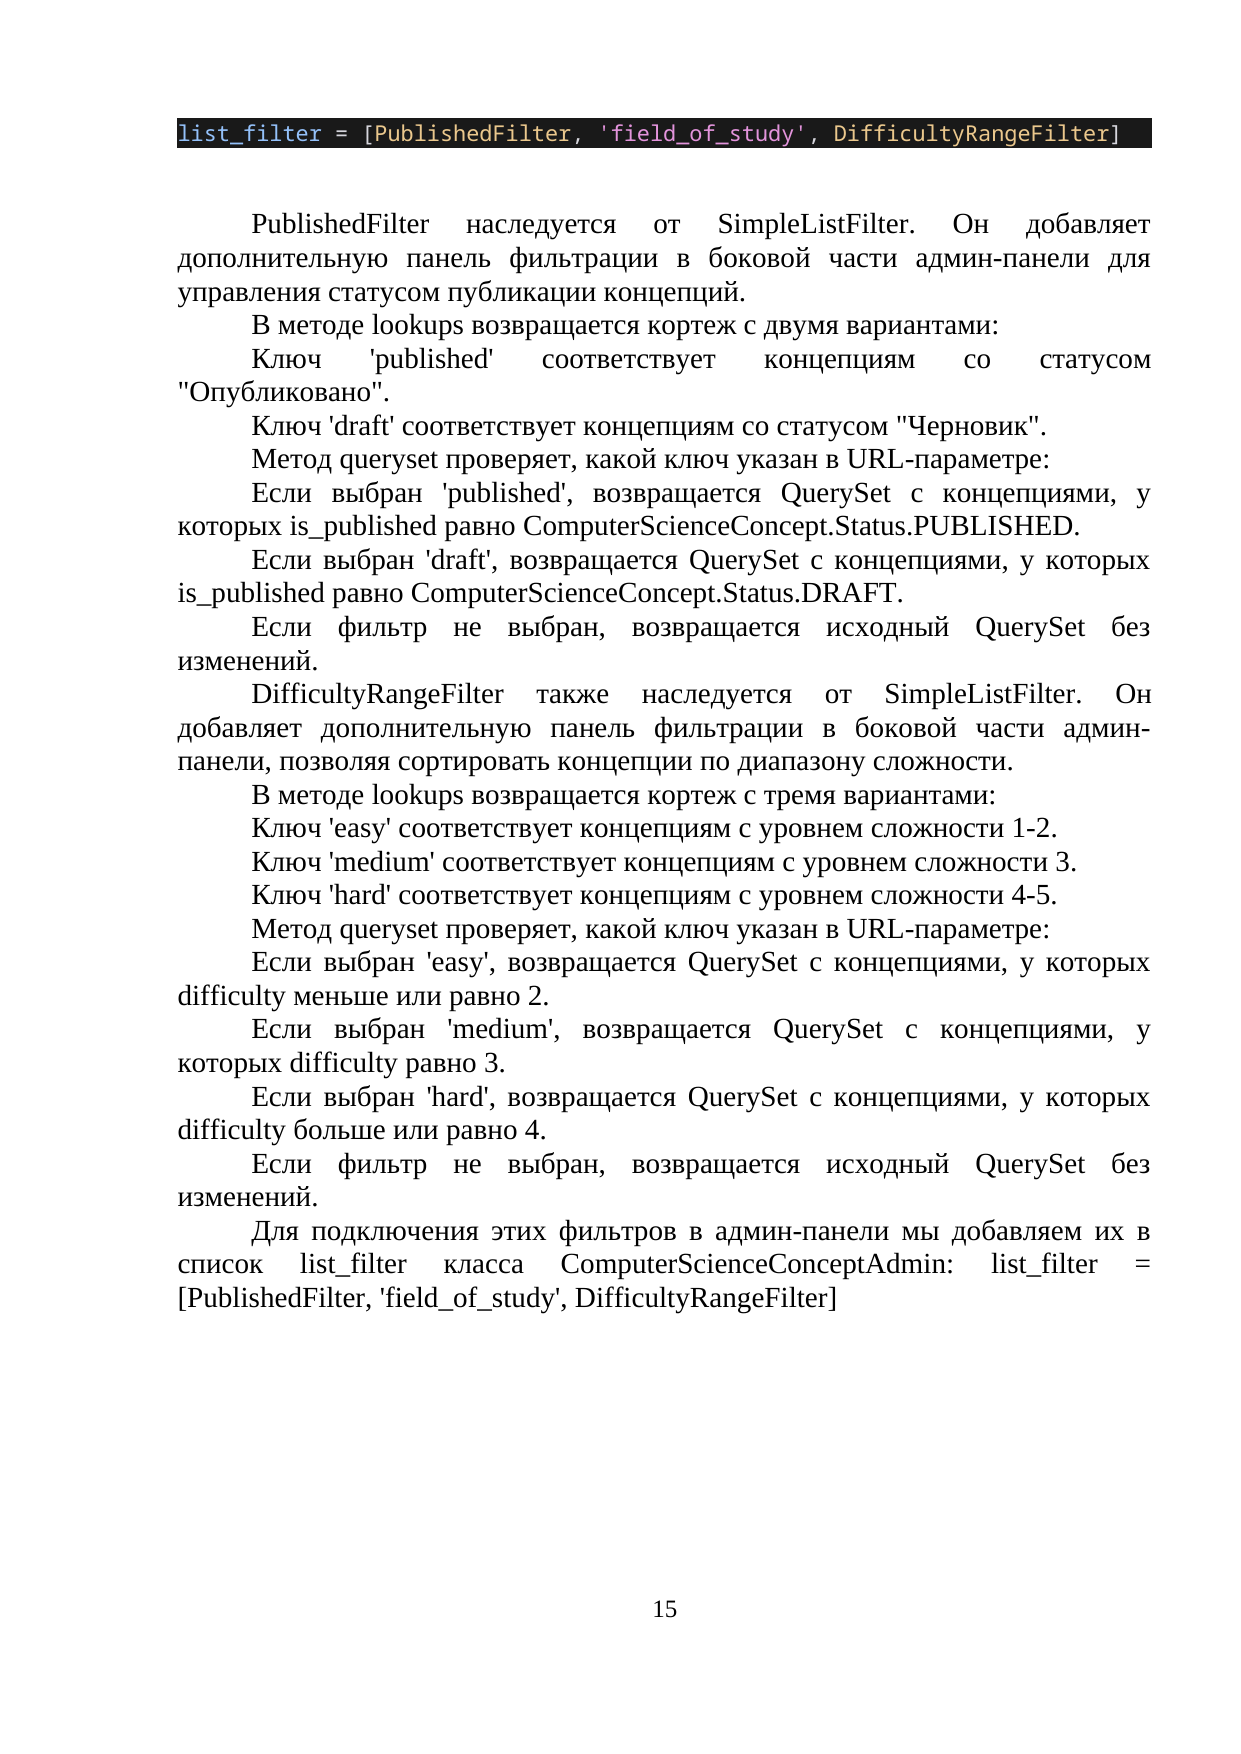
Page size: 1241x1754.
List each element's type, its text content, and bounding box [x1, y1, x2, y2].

text Если выбран 'medium', возвращается QuerySet с концепциями, у которых difficulty равно 3. [177, 1012, 1152, 1079]
text Если выбран 'published', возвращается QuerySet с концепциями, у которых is_published равно ComputerScienceConcept.Status.PUBLISHED. [177, 475, 1152, 542]
text list_filter = [PublishedFilter, 'field_of_study', DifficultyRangeFilter] [177, 118, 1152, 148]
text Ключ 'draft' соответствует концепциям со статусом "Черновик". [177, 408, 1152, 441]
text DifficultyRangeFilter также наследуется от SimpleListFilter. Он добавляет дополнительную панель фильтрации в боковой части админ-панели, позволяя сортировать концепции по диапазону сложности. [177, 676, 1152, 777]
text PublishedFilter наследуется от SimpleListFilter. Он добавляет дополнительную панель фильтрации в боковой части админ-панели для управления статусом публикации концепций. [177, 207, 1152, 307]
text Ключ 'hard' соответствует концепциям с уровнем сложности 4-5. [177, 877, 1152, 911]
text Если фильтр не выбран, возвращается исходный QuerySet без изменений. [177, 609, 1152, 676]
text Метод queryset проверяет, какой ключ указан в URL-параметре: [177, 441, 1152, 475]
text Ключ 'easy' соответствует концепциям с уровнем сложности 1-2. [177, 810, 1152, 844]
text Ключ 'published' соответствует концепциям со статусом "Опубликовано". [177, 341, 1152, 408]
text Если выбран 'easy', возвращается QuerySet с концепциями, у которых difficulty меньше или равно 2. [177, 944, 1152, 1012]
text Для подключения этих фильтров в админ-панели мы добавляем их в список list_filter класса ComputerScienceConceptAdmin: list_filter = [PublishedFilter, 'field_of_study', DifficultyRangeFilter] [177, 1213, 1152, 1313]
text В методе lookups возвращается кортеж с двумя вариантами: [177, 307, 1152, 341]
text В методе lookups возвращается кортеж с тремя вариантами: [177, 777, 1152, 810]
text Если выбран 'hard', возвращается QuerySet с концепциями, у которых difficulty больше или равно 4. [177, 1079, 1152, 1146]
text Метод queryset проверяет, какой ключ указан в URL-параметре: [177, 911, 1152, 944]
text Ключ 'medium' соответствует концепциям с уровнем сложности 3. [177, 844, 1152, 877]
text Если фильтр не выбран, возвращается исходный QuerySet без изменений. [177, 1146, 1152, 1213]
text Если выбран 'draft', возвращается QuerySet с концепциями, у которых is_published равно ComputerScienceConcept.Status.DRAFT. [177, 542, 1152, 609]
